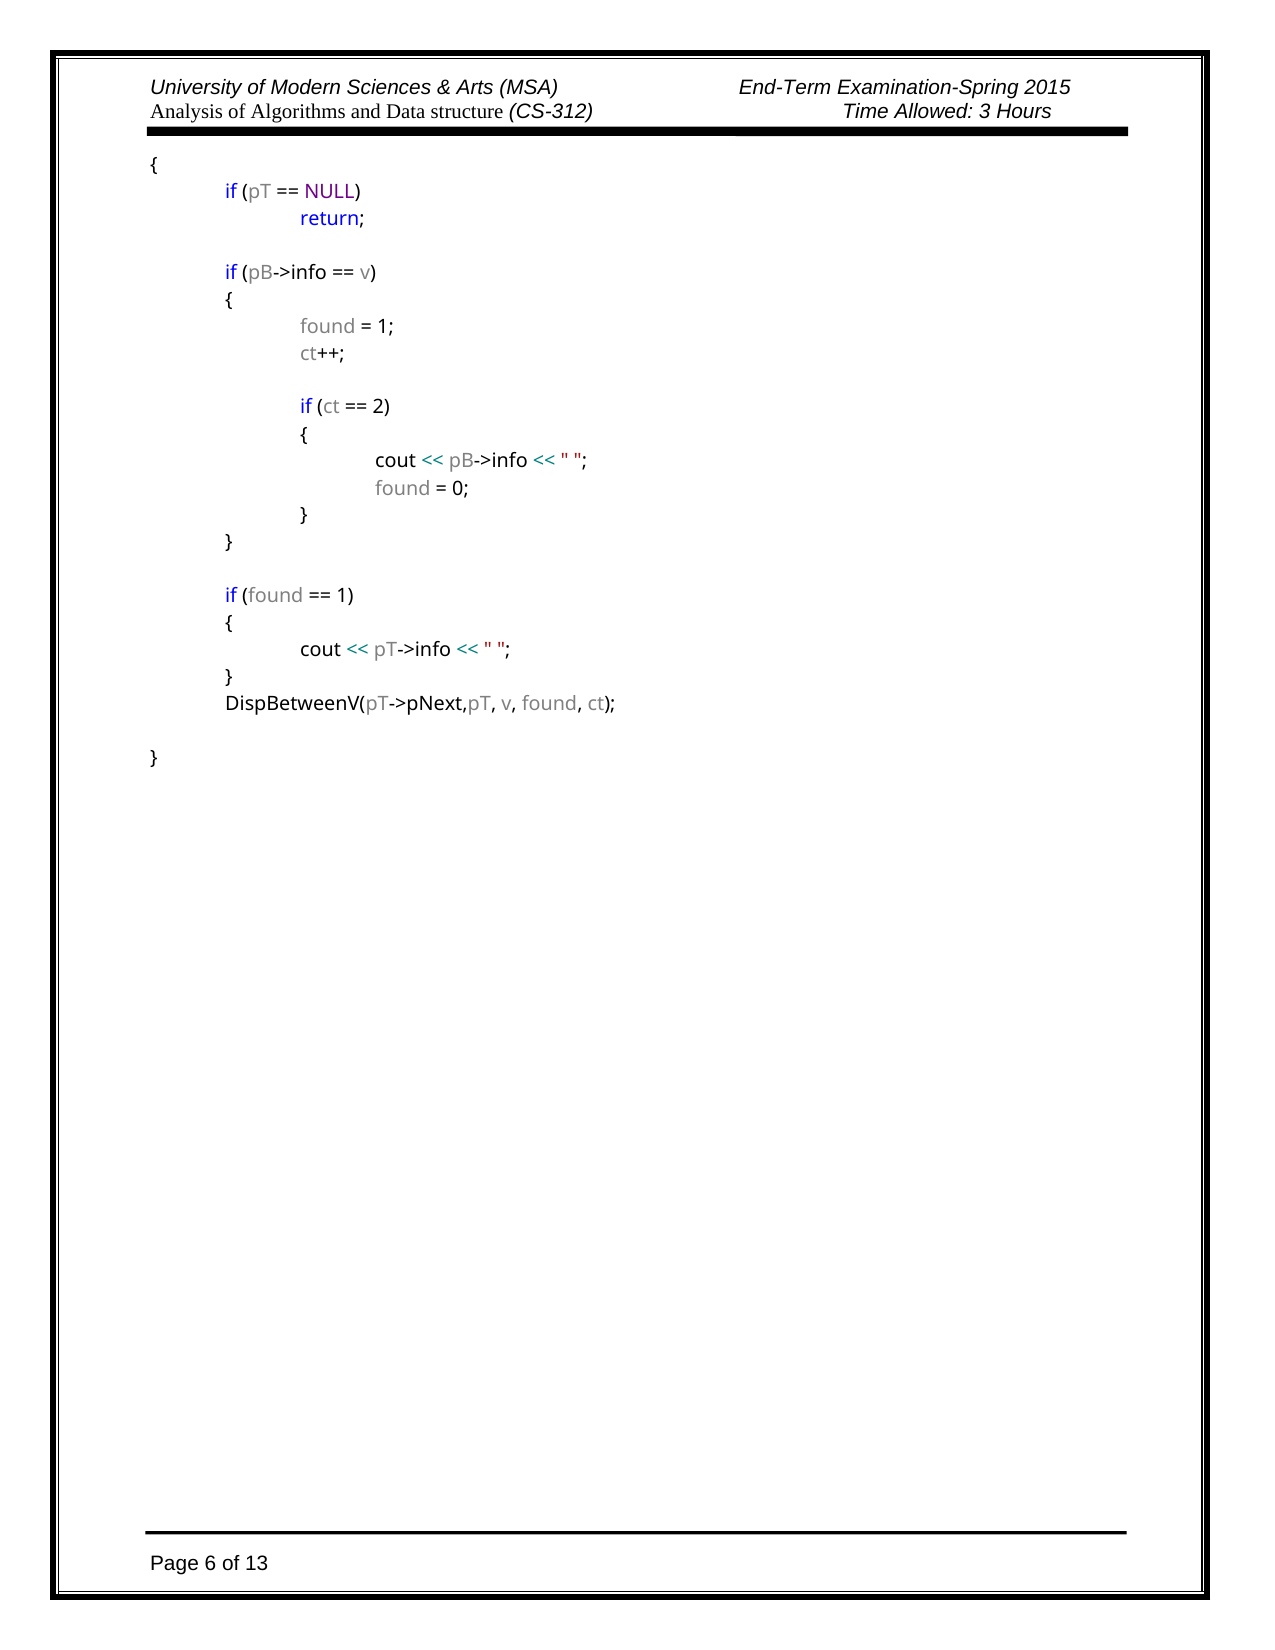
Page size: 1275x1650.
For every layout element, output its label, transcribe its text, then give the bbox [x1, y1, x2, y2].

text { [150, 150, 1162, 177]
text } [150, 528, 1162, 555]
text found = 1; [150, 312, 1162, 339]
text } [150, 501, 1162, 528]
text } [150, 663, 1162, 689]
text if (ct == 2) [150, 393, 1162, 420]
text if (found == 1) [150, 582, 1162, 609]
text } [150, 743, 1162, 771]
text cout << pT->info << " "; [150, 636, 1162, 663]
text { [150, 609, 1162, 636]
text { [150, 420, 1162, 447]
text cout << pB->info << " "; [150, 447, 1162, 474]
text found = 0; [150, 474, 1162, 501]
text if (pT == NULL) [150, 177, 1162, 204]
text return; [150, 204, 1162, 231]
text ct++; [150, 339, 1162, 366]
text { [150, 285, 1162, 312]
text if (pB->info == v) [150, 258, 1162, 285]
text DispBetweenV(pT->pNext,pT, v, found, ct); [150, 689, 1162, 717]
